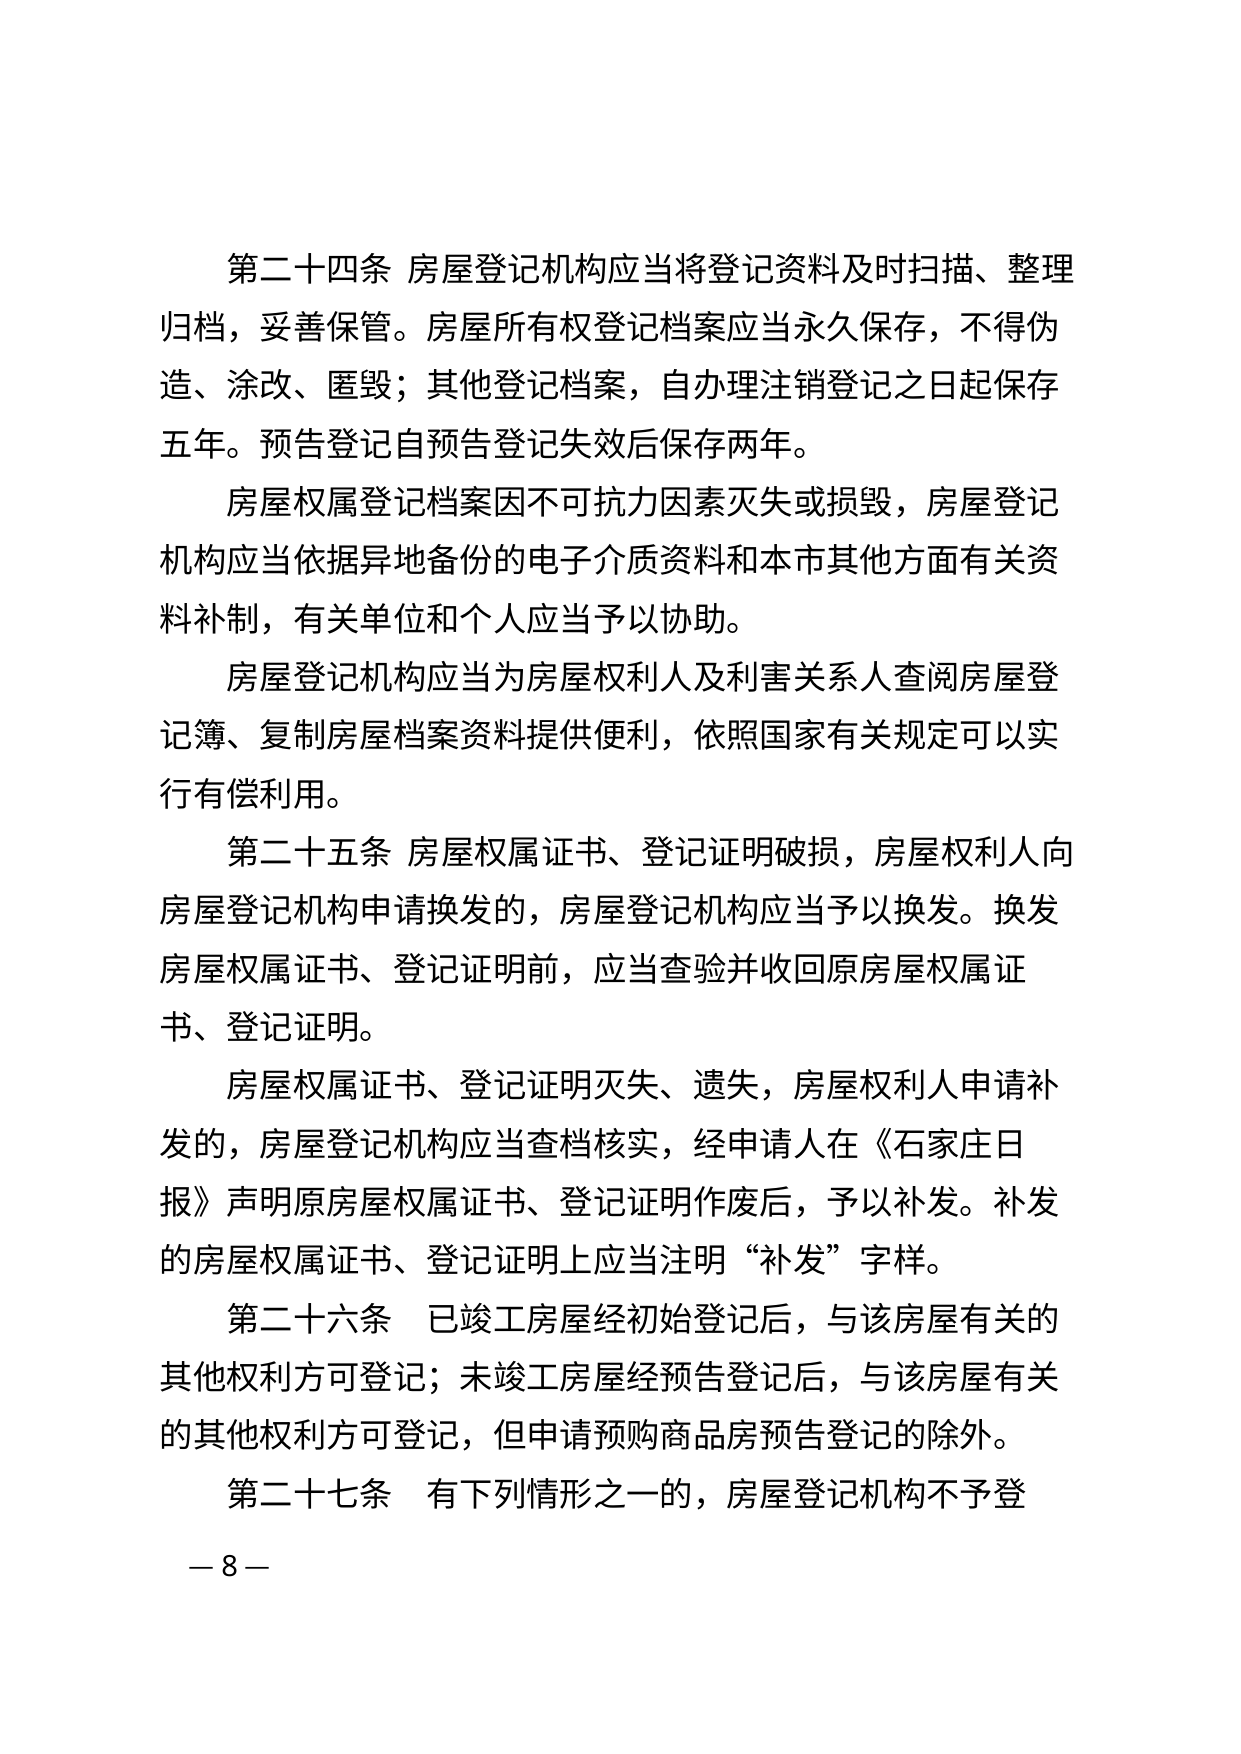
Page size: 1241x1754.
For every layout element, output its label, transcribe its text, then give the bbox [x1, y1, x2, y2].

text 第二十四条 房屋登记机构应当将登记资料及时扫描、整理归档，妥善保管。房屋所有权登记档案应当永久保存，不得伪造、涂改、匿毁；其他登记档案，自办理注销登记之日起保存五年。预告登记自预告登记失效后保存两年。 [159, 234, 1081, 468]
text 第二十五条 房屋权属证书、登记证明破损，房屋权利人向房屋登记机构申请换发的，房屋登记机构应当予以换发。换发房屋权属证书、登记证明前，应当查验并收回原房屋权属证书、登记证明。 [159, 818, 1081, 1051]
text 房屋权属登记档案因不可抗力因素灭失或损毁，房屋登记机构应当依据异地备份的电子介质资料和本市其他方面有关资料补制，有关单位和个人应当予以协助。 [159, 468, 1081, 643]
text 第二十六条 已竣工房屋经初始登记后，与该房屋有关的其他权利方可登记；未竣工房屋经预告登记后，与该房屋有关的其他权利方可登记，但申请预购商品房预告登记的除外。 [159, 1284, 1081, 1459]
text 房屋登记机构应当为房屋权利人及利害关系人查阅房屋登记簿、复制房屋档案资料提供便利，依照国家有关规定可以实行有偿利用。 [159, 643, 1081, 818]
text 房屋权属证书、登记证明灭失、遗失，房屋权利人申请补发的，房屋登记机构应当查档核实，经申请人在《石家庄日报》声明原房屋权属证书、登记证明作废后，予以补发。补发的房屋权属证书、登记证明上应当注明“补发”字样。 [159, 1051, 1081, 1284]
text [159, 1459, 1081, 1518]
